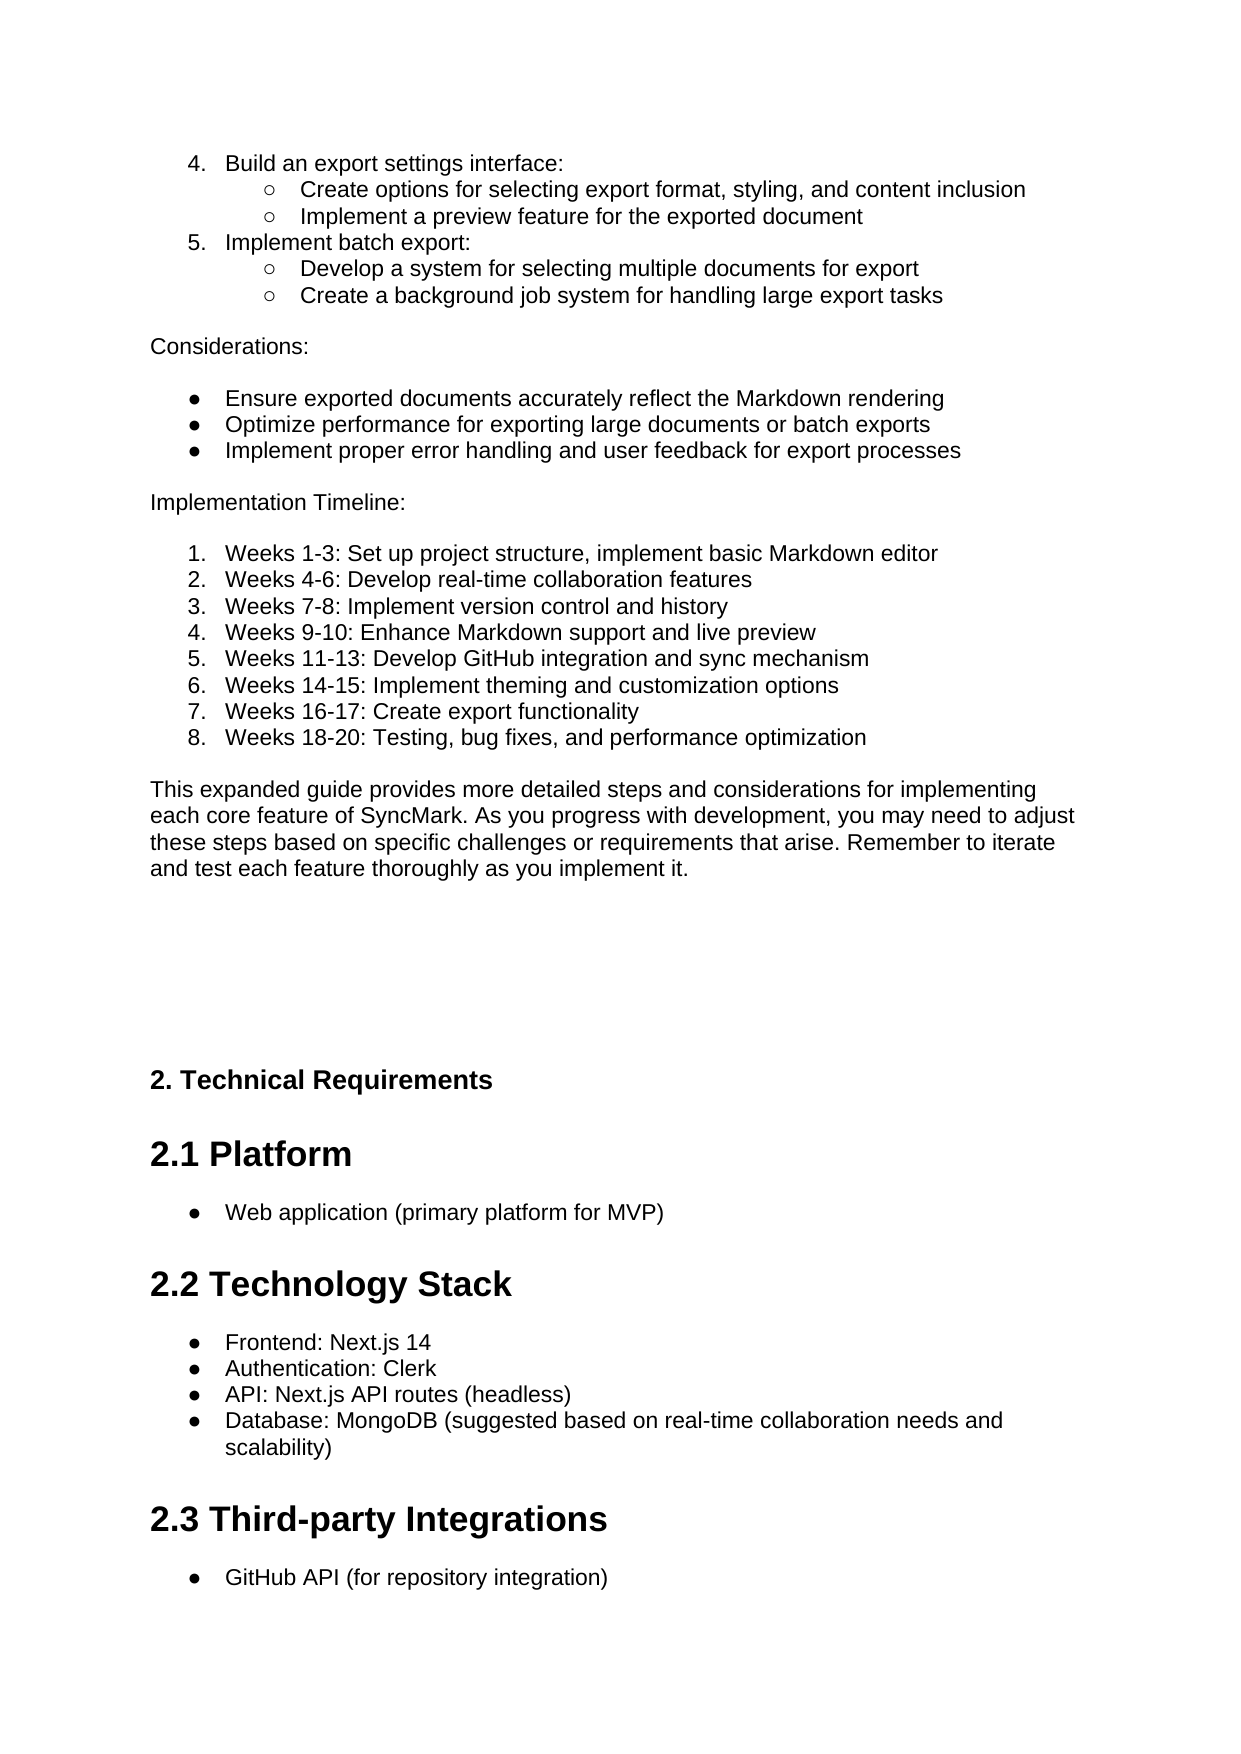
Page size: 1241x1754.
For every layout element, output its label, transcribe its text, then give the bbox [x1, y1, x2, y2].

list Implement a preview feature for the exported document [262, 203, 1090, 229]
list Create options for selecting export format, styling, and content inclusion [262, 176, 1090, 203]
text Implementation Timeline: [150, 488, 1090, 515]
list Optimize performance for exporting large documents or batch exports [187, 411, 1090, 437]
subtitle 2.2 Technology Stack [150, 1263, 1090, 1303]
list Implement batch export: [187, 229, 1090, 255]
list Ensure exported documents accurately reflect the Markdown rendering [187, 384, 1090, 411]
list Weeks 11-13: Develop GitHub integration and sync mechanism [187, 645, 1090, 672]
list Weeks 18-20: Testing, bug fixes, and performance optimization [187, 724, 1090, 751]
list Implement proper error handling and user feedback for export processes [187, 437, 1090, 463]
subtitle 2.3 Third-party Integrations [150, 1498, 1090, 1538]
list Weeks 14-15: Implement theming and customization options [187, 672, 1090, 698]
list Authentication: Clerk [187, 1355, 1090, 1381]
list Frontend: Next.js 14 [187, 1328, 1090, 1355]
list API: Next.js API routes (headless) [187, 1381, 1090, 1407]
subtitle 2. Technical Requirements [150, 1064, 1090, 1096]
list Weeks 16-17: Create export functionality [187, 698, 1090, 724]
list Web application (primary platform for MVP) [187, 1199, 1090, 1225]
text Considerations: [150, 333, 1090, 359]
list Build an export settings interface: [187, 150, 1090, 176]
list Weeks 9-10: Enhance Markdown support and live preview [187, 619, 1090, 645]
text This expanded guide provides more detailed steps and considerations for implementing each core feature of SyncMark. As you progress with development, you may need to adjust these steps based on specific challenges or requirements that arise. Remember to iterate and test each feature thoroughly as you implement it. [150, 776, 1090, 881]
subtitle 2.1 Platform [150, 1133, 1090, 1174]
list Develop a system for selecting multiple documents for export [262, 255, 1090, 282]
list GitHub API (for repository integration) [187, 1563, 1090, 1590]
list Weeks 4-6: Develop real-time collaboration features [187, 566, 1090, 593]
list Weeks 7-8: Implement version control and history [187, 593, 1090, 619]
list Create a background job system for handling large export tasks [262, 282, 1090, 308]
list Database: MongoDB (suggested based on real-time collaboration needs and scalability) [187, 1407, 1090, 1460]
list Weeks 1-3: Set up project structure, implement basic Markdown editor [187, 540, 1090, 566]
